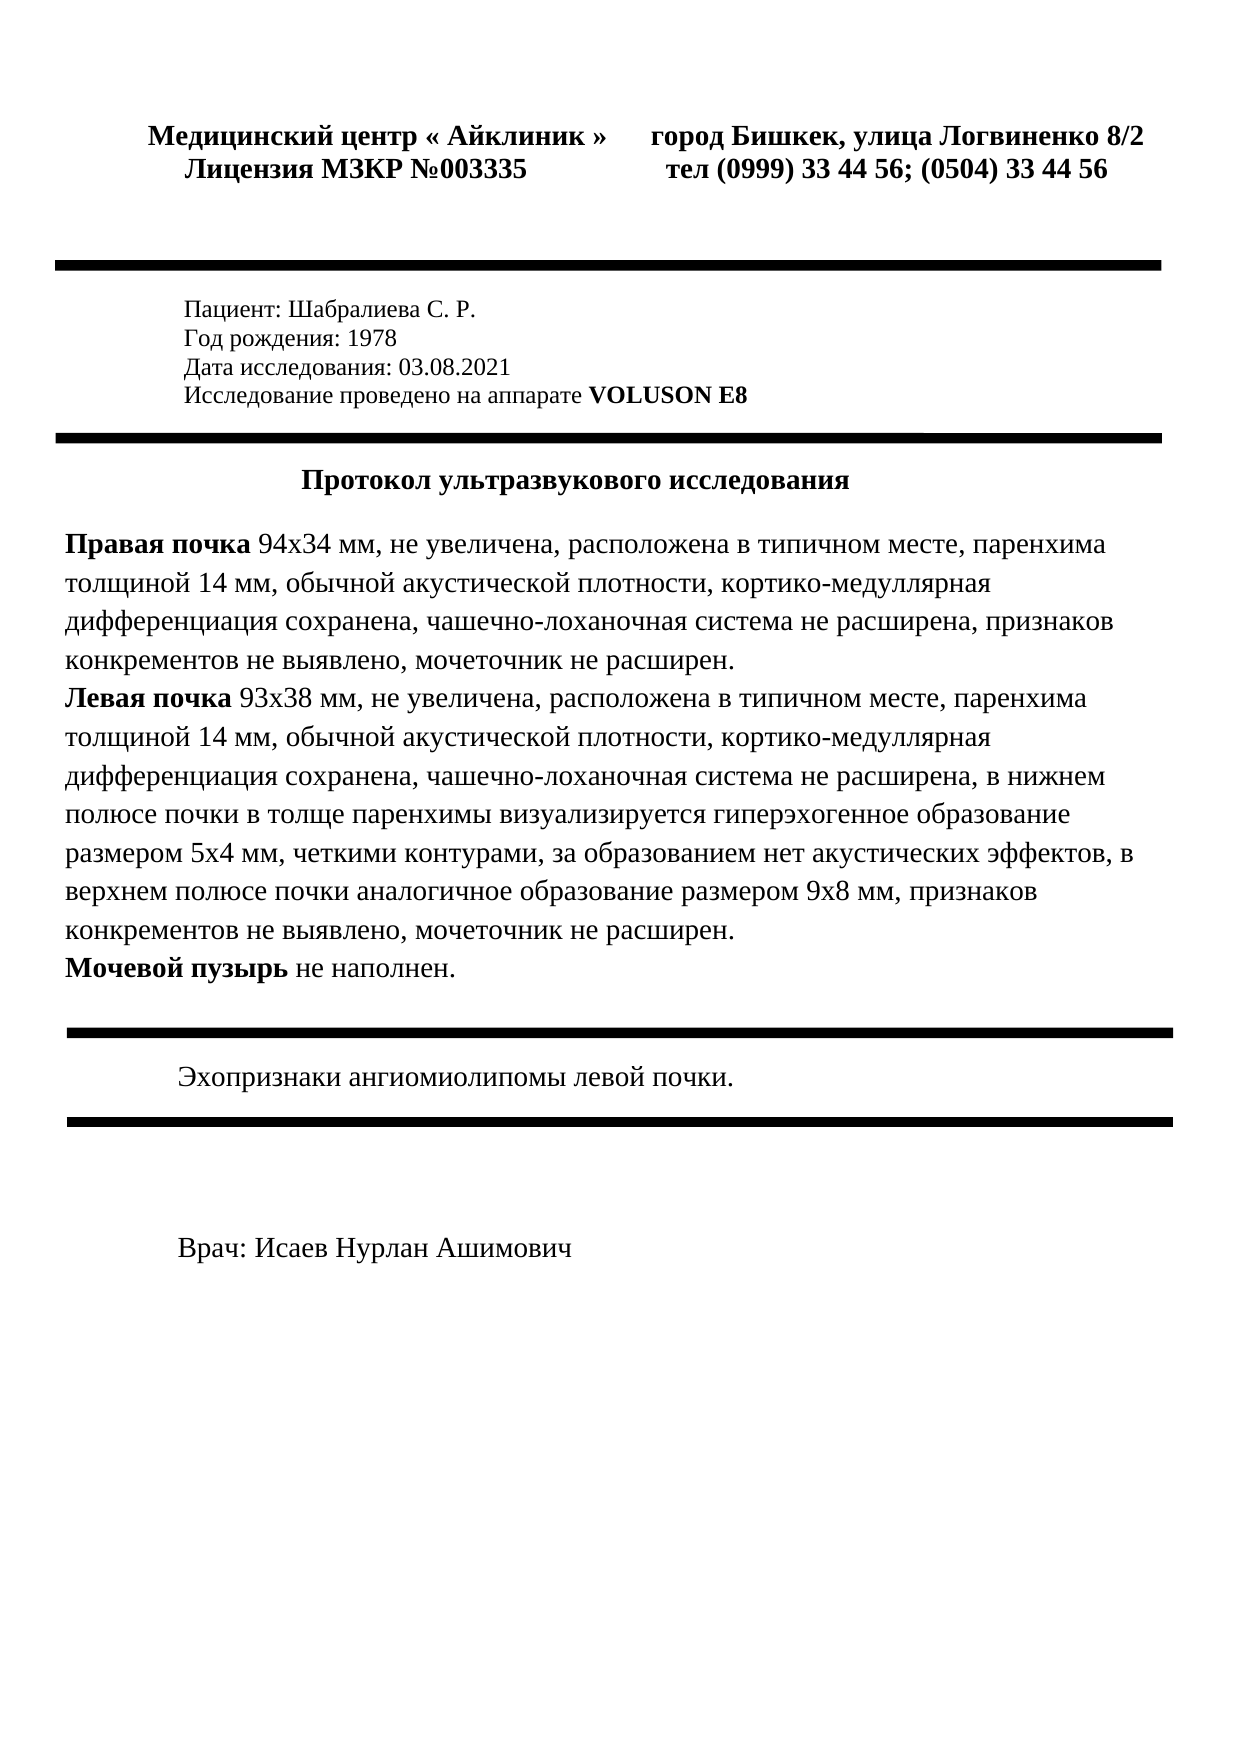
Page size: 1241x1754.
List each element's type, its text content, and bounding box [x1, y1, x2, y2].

text Медицинский центр « Айклиник » город Бишкек, улица Логвиненко 8/2 [148, 118, 1152, 152]
text Дата исследования: 03.08.2021 [177, 352, 1152, 381]
text Правая почка 94х34 мм, не увеличена, расположена в типичном месте, паренхима толщиной 14 мм, обычной акустической плотности, кортико-медуллярная дифференциация сохранена, чашечно-лоханочная система не расширена, признаков конкрементов не выявлено, мочеточник не расширен. Левая почка 93х38 мм, не увеличена, расположена в типичном месте, паренхима толщиной 14 мм, обычной акустической плотности, кортико-медуллярная дифференциация сохранена, чашечно-лоханочная система не расширена, в нижнем полюсе почки в толще паренхимы визуализируется гиперэхогенное образование размером 5х4 мм, четкими контурами, за образованием нет акустических эффектов, в верхнем полюсе почки аналогичное образование размером 9х8 мм, признаков конкрементов не выявлено, мочеточник не расширен. Мочевой пузырь не наполнен. [65, 526, 1152, 984]
text Год рождения: 1978 [177, 323, 1152, 352]
text Лицензия МЗКР №003335 тел (0999) 33 44 56; (0504) 33 44 56 [177, 152, 1152, 185]
text Пациент: Шабралиева С. Р. [177, 294, 1152, 323]
text Эхопризнаки ангиомиолипомы левой почки. [177, 1059, 1152, 1093]
text Протокол ультразвукового исследования [177, 462, 1152, 496]
text Исследование проведено на аппарате VOLUSON E8 [177, 381, 1152, 409]
text Врач: Исаев Нурлан Ашимович [177, 1230, 1152, 1263]
